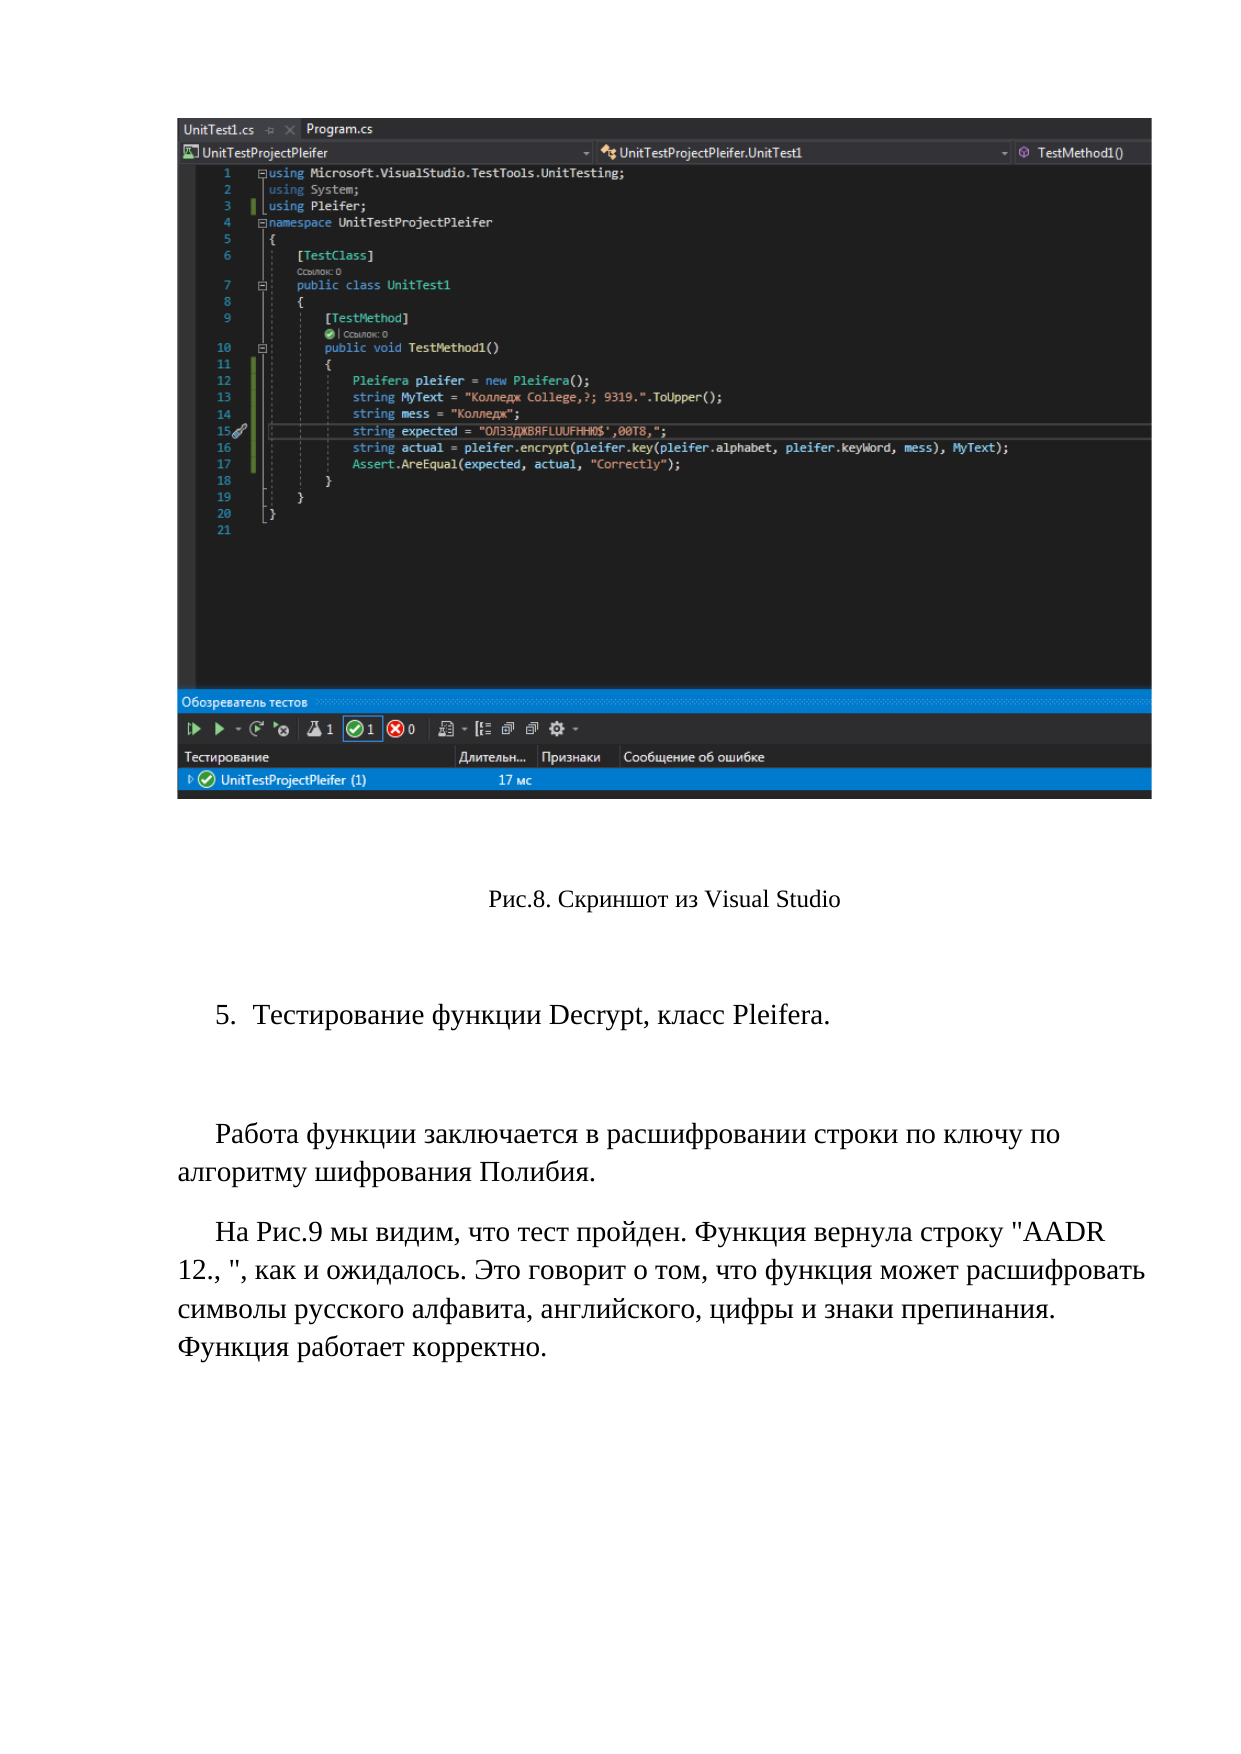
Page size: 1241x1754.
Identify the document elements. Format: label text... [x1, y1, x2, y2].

text Рис.8. Скриншот из Visual Studio [177, 884, 1152, 912]
picture [177, 118, 1152, 799]
text Работа функции заключается в расшифровании строки по ключу по алгоритму шифрования Полибия. [177, 1116, 1152, 1188]
list Тестирование функции Decrypt, класс Pleifera. [215, 997, 1152, 1031]
text На Рис.9 мы видим, что тест пройден. Функция вернула строку "ААDR 12., ", как и ожидалось. Это говорит о том, что функция может расшифровать символы русского алфавита, английского, цифры и знаки препинания. Функция работает корректно. [177, 1214, 1152, 1363]
